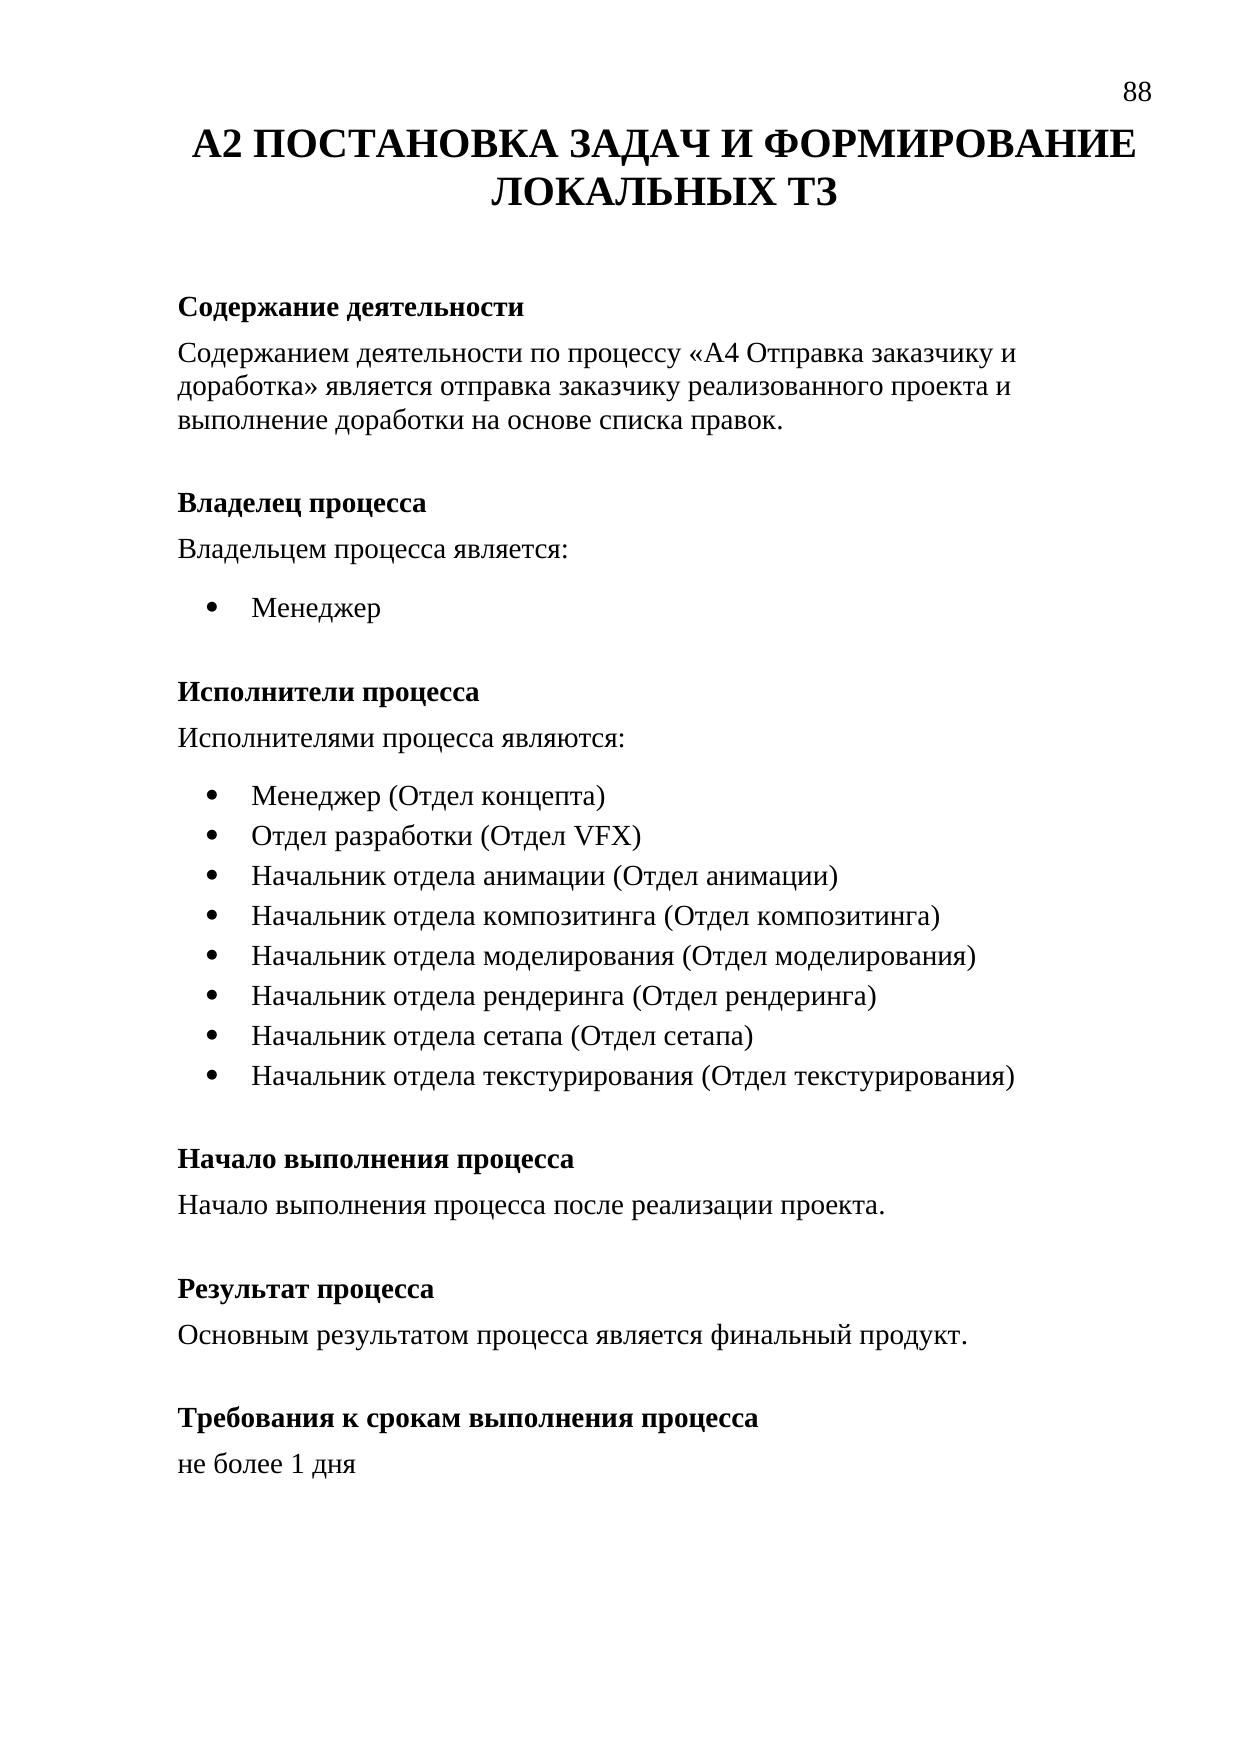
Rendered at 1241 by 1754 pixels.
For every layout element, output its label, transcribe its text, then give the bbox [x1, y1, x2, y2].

text Владельцем процесса является: [177, 532, 1152, 565]
text Начальник отдела анимации (Отдел анимации) [207, 858, 1152, 892]
text Начало выполнения процесса сразу после формирования общего ТЗ. [177, 1187, 1152, 1221]
text А2 Постановка задач и формирование локальных ТЗ [177, 118, 1152, 214]
text не более 1 часа [177, 1447, 1152, 1480]
text Начальник отдела рендеринга (Отдел рендеринга) [207, 978, 1152, 1012]
text Начальник отдела сетапа (Отдел сетапа) [207, 1018, 1152, 1051]
text Менеджер [207, 590, 1152, 624]
text Начальник отдела VFX (Отдел VFX) [207, 818, 1152, 852]
subtitle Владелец процесса [177, 486, 1152, 519]
text Содержанием деятельности по процессу «А2 Постановка задач и формирование локальных ТЗ» является постановка и планирование задач по проекту, а также составление ТЗ для каждого отдела разработки. [177, 335, 1152, 436]
text Основным результатом процесса является список задач и локальные ТЗ. [177, 1317, 1152, 1351]
subtitle Содержание деятельности [177, 289, 1152, 322]
subtitle Исполнители процесса [177, 674, 1152, 707]
text Начальник отдела текстурирования (Отдел текстурирования) [207, 1058, 1152, 1091]
subtitle Результат процесса [177, 1271, 1152, 1304]
text Начальник отдела моделирования (Отдел моделирования) [207, 938, 1152, 972]
text Начальник отдела композитинга (Отдел композитинга) [207, 898, 1152, 932]
text Исполнителями процесса являются: [177, 720, 1152, 753]
subtitle Требования к срокам выполнения процесса [177, 1401, 1152, 1434]
text Главный концепт-художник (Отдел концепта) [207, 778, 1152, 812]
subtitle Начало выполнения процесса [177, 1141, 1152, 1175]
